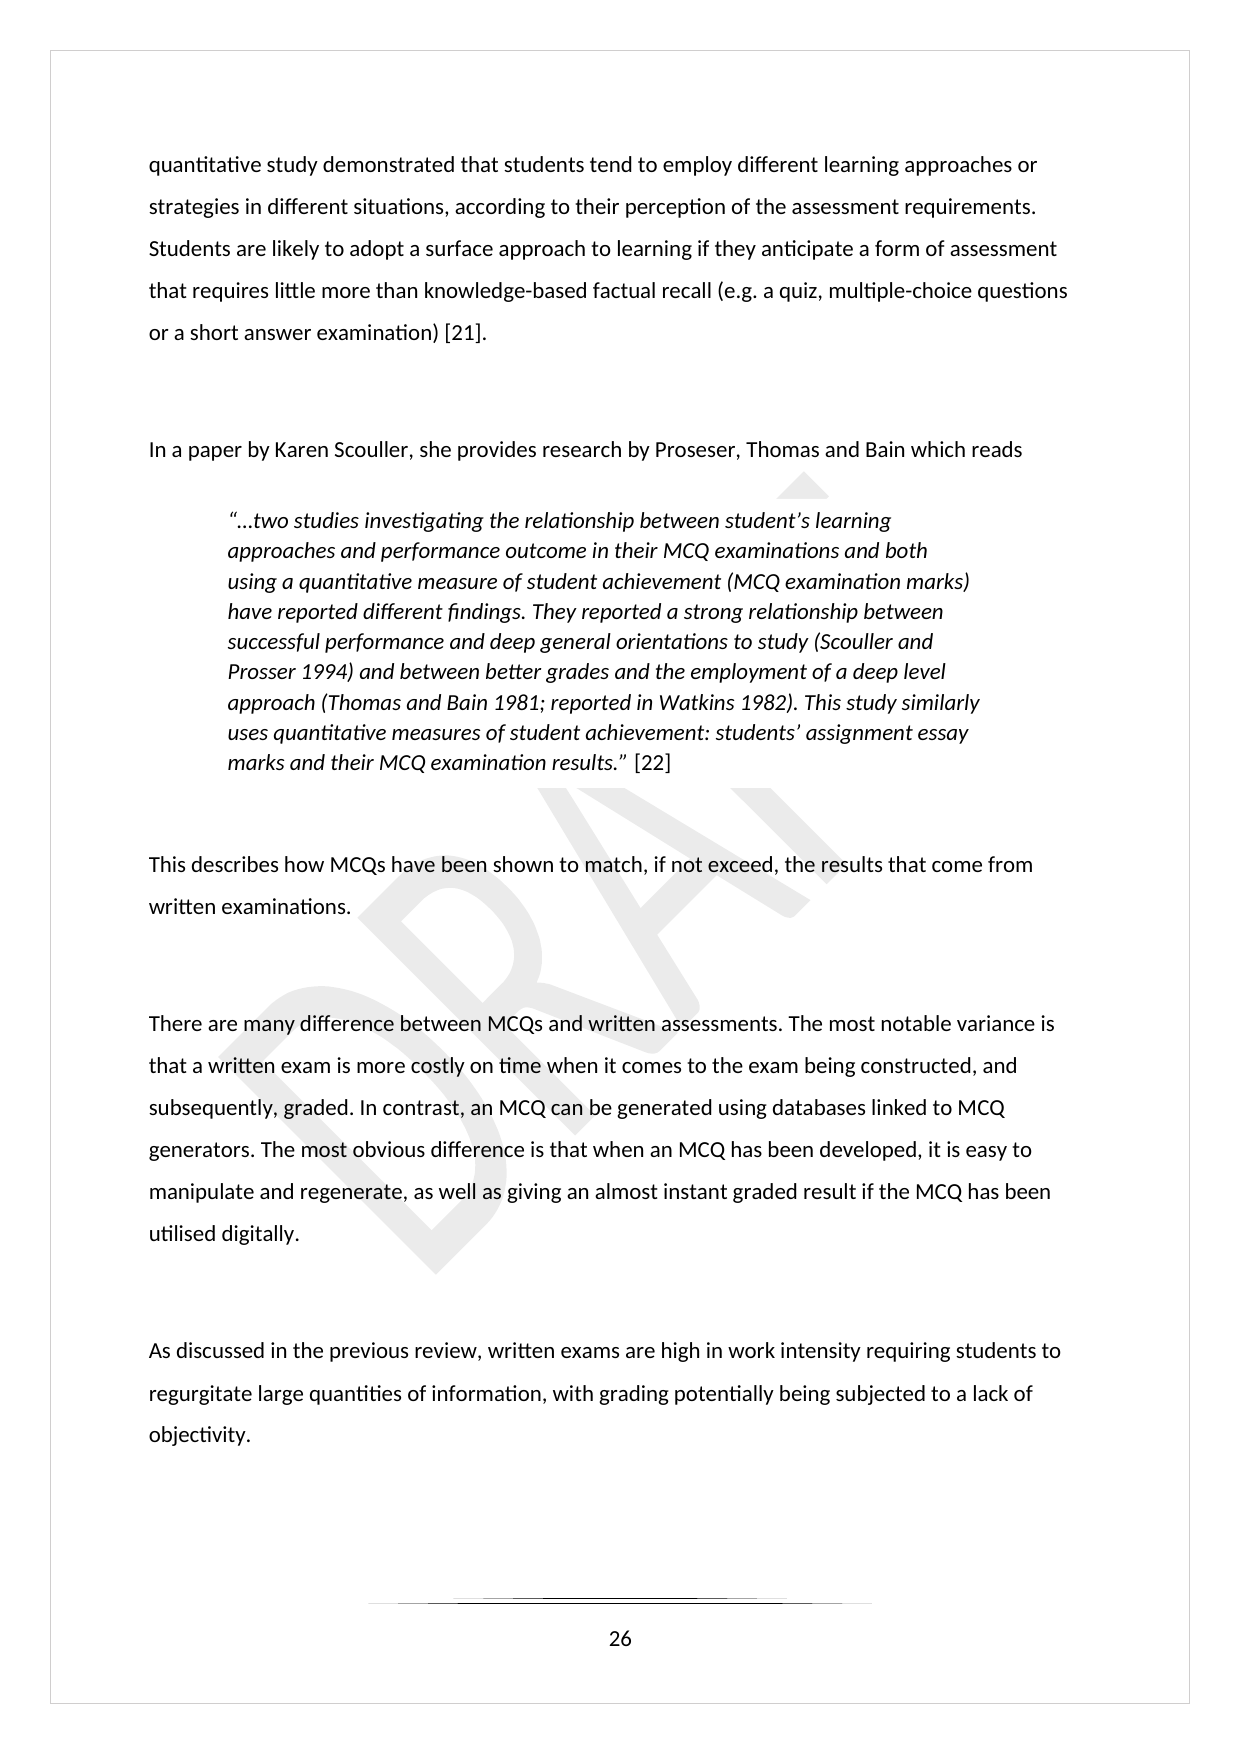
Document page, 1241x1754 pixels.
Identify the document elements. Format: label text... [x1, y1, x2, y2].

text As discussed in the previous review, written exams are high in work intensity requiring students to regurgitate large quantities of information, with grading potentially being subjected to a lack of objectivity. [148, 1337, 1087, 1449]
text This describes how MCQs have been shown to match, if not exceed, the results that come from written examinations. [148, 850, 1087, 920]
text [148, 150, 1087, 346]
text In a paper by Karen Scouller, she provides research by Proseser, Thomas and Bain which reads [148, 435, 1087, 463]
text There are many difference between MCQs and written assessments. The most notable variance is that a written exam is more costly on time when it comes to the exam being constructed, and subsequently, graded. In contrast, an MCQ can be generated using databases linked to MCQ generators. The most obvious difference is that when an MCQ has been developed, it is easy to manipulate and regenerate, as well as giving an almost instant graded result if the MCQ has been utilised digitally. [148, 1009, 1087, 1247]
